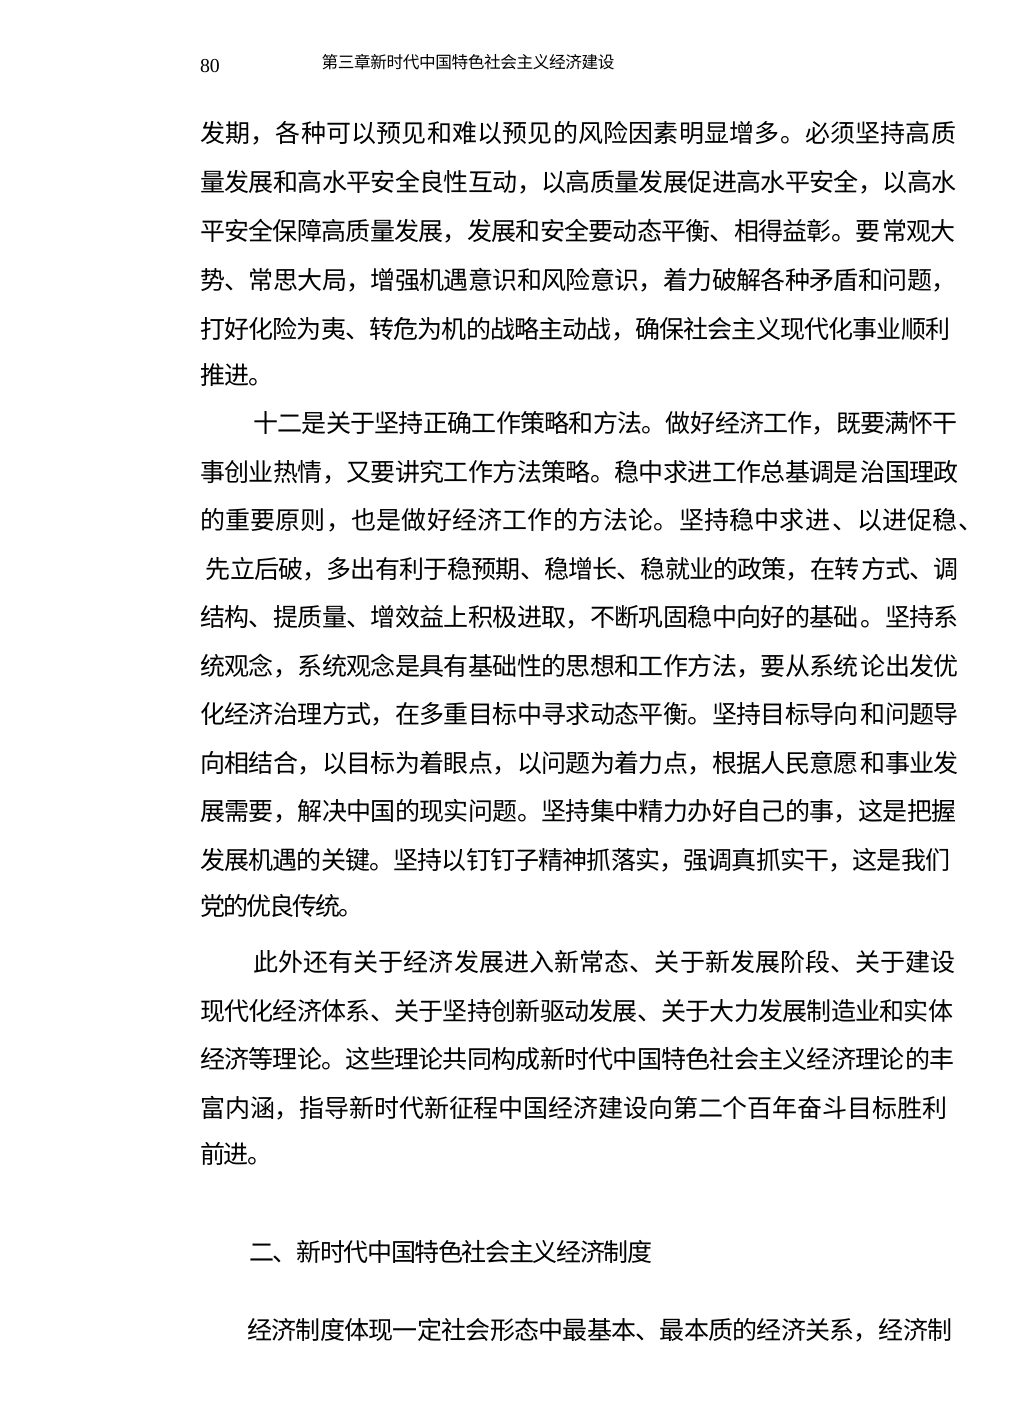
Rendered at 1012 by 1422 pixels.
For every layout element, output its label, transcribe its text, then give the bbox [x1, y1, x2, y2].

text 80 第三章新时代中国特色社会主义经济建设 [200, 47, 958, 73]
text 二、新时代中国特色社会主义经济制度 [249, 1235, 958, 1268]
text 经济制度体现一定社会形态中最基本、最本质的经济关系，经济制 [152, 1326, 953, 1372]
text 发期，各种可以预见和难以预见的风险因素明显增多。必须坚持高质 量发展和高水平安全良性互动，以高质量发展促进高水平安全，以高水 平安全保障高质量发展，发展和安全要动态平衡、相得益彰。要常观大 势、常思大局，增强机遇意识和风险意识，着力破解各种矛盾和问题， 打好化险为夷、转危为机的战略主动战，确保社会主义现代化事业顺利 [200, 114, 956, 345]
text 此外还有关于经济发展进入新常态、关于新发展阶段、关于建设 现代化经济体系、关于坚持创新驱动发展、关于大力发展制造业和实体 经济等理论。这些理论共同构成新时代中国特色社会主义经济理论的丰 富内涵，指导新时代新征程中国经济建设向第二个百年奋斗目标胜利 [200, 943, 956, 1124]
text 推进。 [200, 358, 958, 391]
text 十二是关于坚持正确工作策略和方法。做好经济工作，既要满怀干 事创业热情，又要讲究工作方法策略。稳中求进工作总基调是治国理政 的重要原则，也是做好经济工作的方法论。坚持稳中求进、以进促稳、 先立后破，多出有利于稳预期、稳增长、稳就业的政策，在转方式、调 结构、提质量、增效益上积极进取，不断巩固稳中向好的基础。坚持系 统观念，系统观念是具有基础性的思想和工作方法，要从系统论出发优 化经济治理方式，在多重目标中寻求动态平衡。坚持目标导向和问题导 向相结合，以目标为着眼点，以问题为着力点，根据人民意愿和事业发 展需要，解决中国的现实问题。坚持集中精力办好自己的事，这是把握 发展机遇的关键。坚持以钉钉子精神抓落实，强调真抓实干，这是我们 [200, 403, 958, 877]
text 前进。 [200, 1137, 958, 1170]
text 党的优良传统。 [200, 889, 958, 922]
